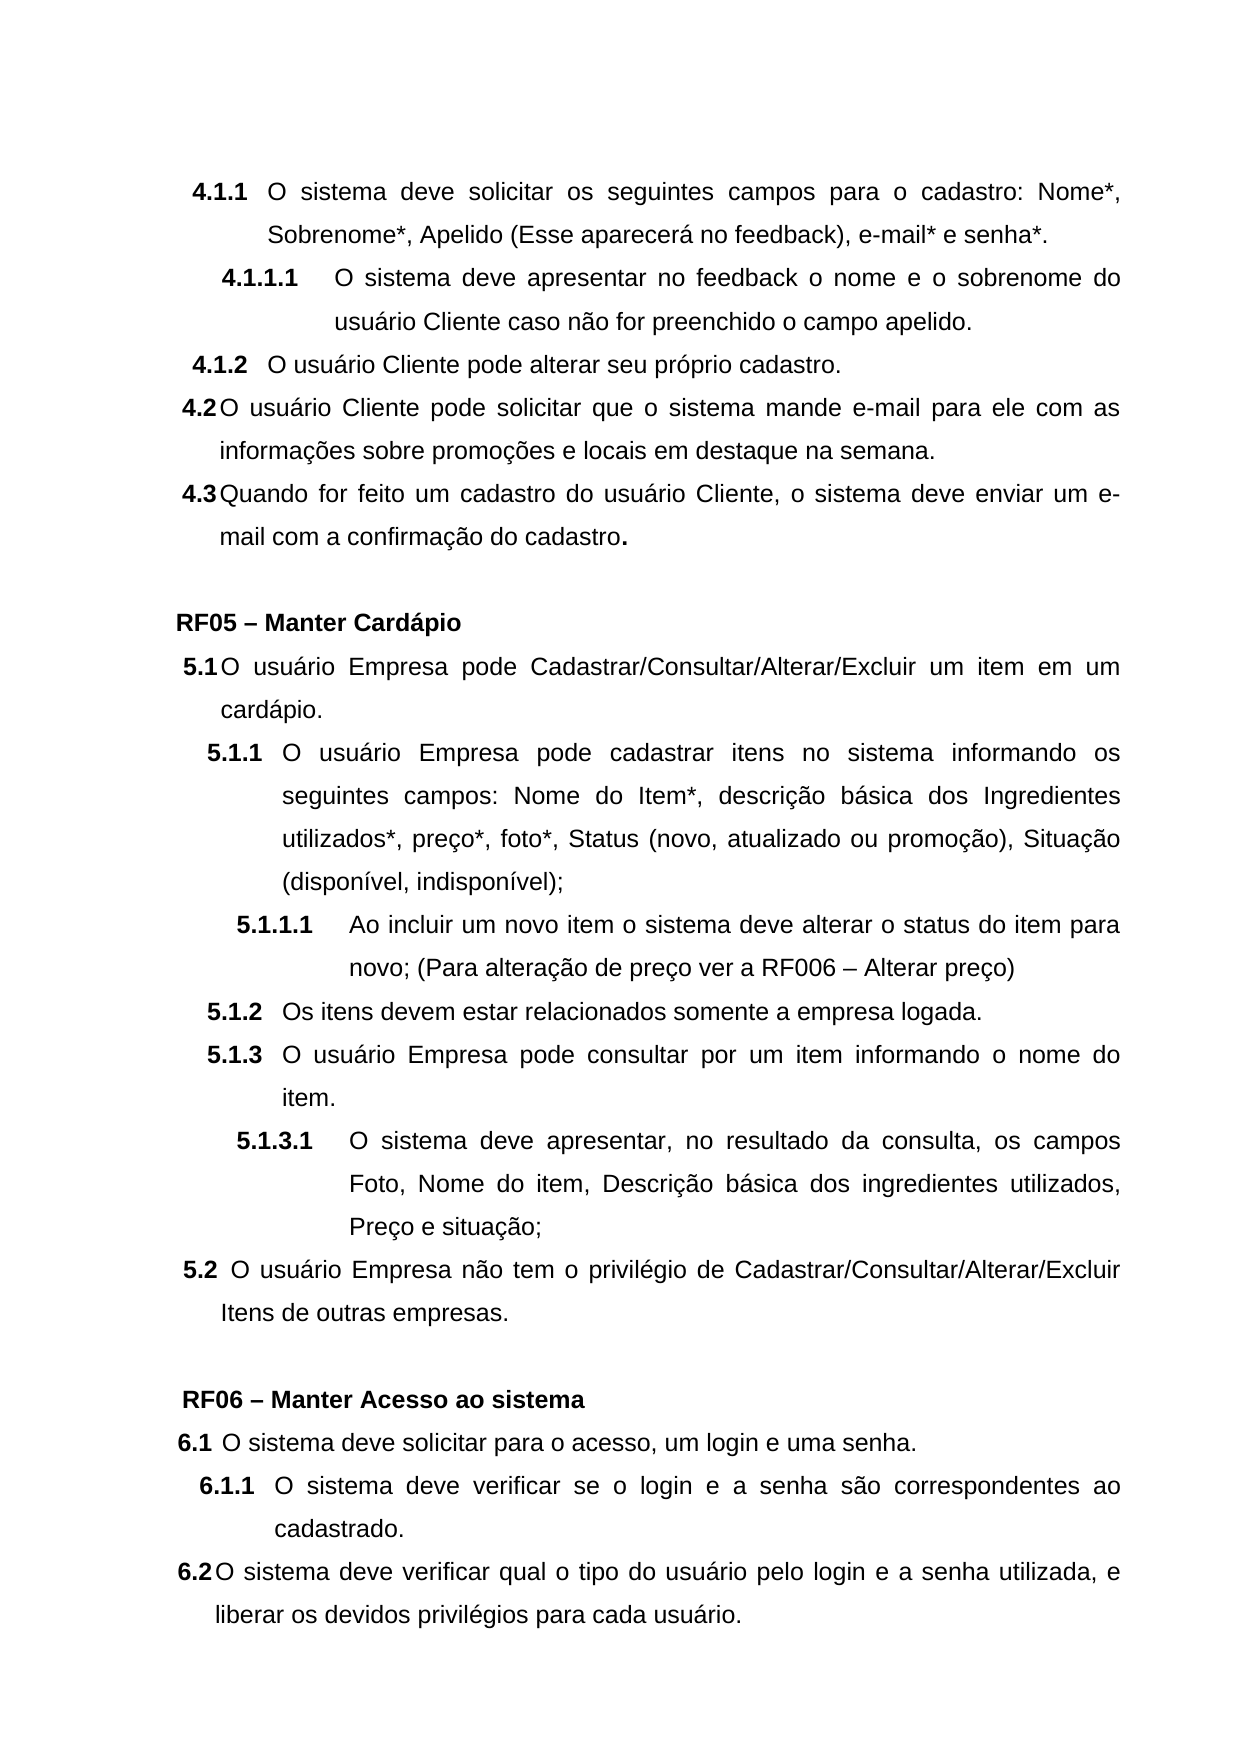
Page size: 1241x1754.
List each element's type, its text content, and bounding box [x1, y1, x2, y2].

list O sistema deve verificar se o login e a senha são correspondentes ao cadastrado. [199, 1471, 1122, 1543]
list O sistema deve solicitar para o acesso, um login e uma senha. [177, 1428, 1122, 1457]
list O usuário Cliente pode alterar seu próprio cadastro. [192, 350, 1122, 378]
list O usuário Empresa pode Cadastrar/Consultar/Alterar/Excluir um item em um cardápio. [183, 652, 1122, 723]
list O sistema deve solicitar os seguintes campos para o cadastro: Nome*, Sobrenome*, Apelido (Esse aparecerá no feedback), e-mail* e senha*. [192, 177, 1122, 249]
list Ao incluir um novo item o sistema deve alterar o status do item para novo; (Para alteração de preço ver a RF006 – Alterar preço) [236, 910, 1122, 982]
text RF06 – Manter Acesso ao sistema [182, 1385, 1122, 1413]
list Quando for feito um cadastro do usuário Cliente, o sistema deve enviar um e-mail com a confirmação do cadastro. [182, 479, 1122, 551]
list Os itens devem estar relacionados somente a empresa logada. [207, 997, 1122, 1025]
list O usuário Empresa não tem o privilégio de Cadastrar/Consultar/Alterar/Excluir Itens de outras empresas. [183, 1255, 1122, 1327]
list O usuário Empresa pode cadastrar itens no sistema informando os seguintes campos: Nome do Item*, descrição básica dos Ingredientes utilizados*, preço*, foto*, Status (novo, atualizado ou promoção), Situação (disponível, indisponível); [207, 738, 1122, 896]
list O usuário Empresa pode consultar por um item informando o nome do item. [207, 1040, 1122, 1112]
list O sistema deve verificar qual o tipo do usuário pelo login e a senha utilizada, e liberar os devidos privilégios para cada usuário. [177, 1557, 1122, 1629]
list O usuário Cliente pode solicitar que o sistema mande e-mail para ele com as informações sobre promoções e locais em destaque na semana. [182, 393, 1122, 465]
text RF05 – Manter Cardápio [176, 608, 1122, 637]
list O sistema deve apresentar, no resultado da consulta, os campos Foto, Nome do item, Descrição básica dos ingredientes utilizados, Preço e situação; [236, 1126, 1122, 1241]
list O sistema deve apresentar no feedback o nome e o sobrenome do usuário Cliente caso não for preenchido o campo apelido. [222, 263, 1122, 335]
